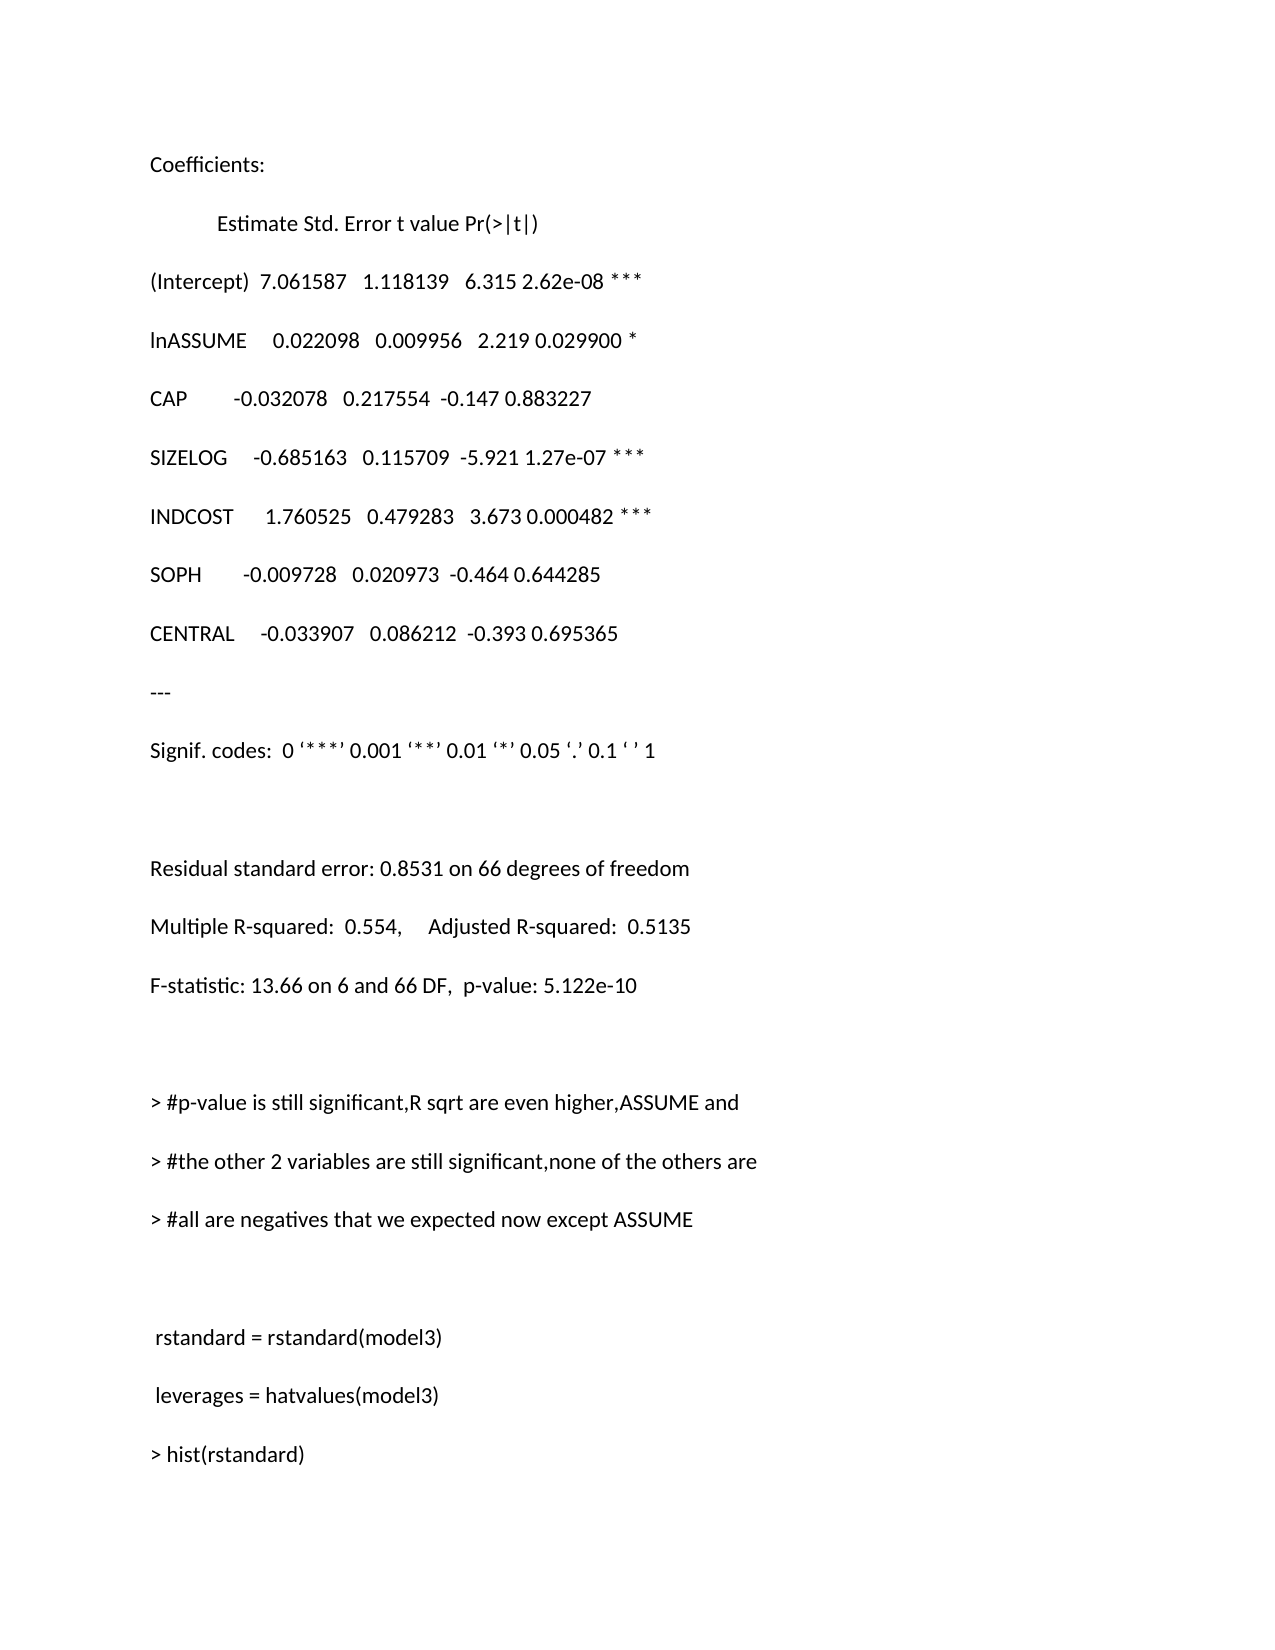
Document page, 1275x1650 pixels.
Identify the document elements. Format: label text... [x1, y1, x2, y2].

text (Intercept) 7.061587 1.118139 6.315 2.62e-08 *** [150, 267, 1125, 295]
text Coefficients: [150, 150, 1125, 178]
text SIZELOG -0.685163 0.115709 -5.921 1.27e-07 *** [150, 443, 1125, 471]
text Signif. codes: 0 ‘***’ 0.001 ‘**’ 0.01 ‘*’ 0.05 ‘.’ 0.1 ‘ ’ 1 [150, 736, 1125, 764]
text CAP -0.032078 0.217554 -0.147 0.883227 [150, 384, 1125, 413]
text INDCOST 1.760525 0.479283 3.673 0.000482 *** [150, 502, 1125, 530]
text CENTRAL -0.033907 0.086212 -0.393 0.695365 [150, 619, 1125, 647]
text > #p-value is still significant,R sqrt are even higher,ASSUME and [150, 1088, 1125, 1116]
text Estimate Std. Error t value Pr(>|t|) [150, 209, 1125, 237]
text --- [150, 678, 1125, 706]
text SOPH -0.009728 0.020973 -0.464 0.644285 [150, 561, 1125, 588]
text Residual standard error: 0.8531 on 66 degrees of freedom [150, 854, 1125, 882]
text lnASSUME 0.022098 0.009956 2.219 0.029900 * [150, 326, 1125, 354]
text > hist(rstandard) [150, 1440, 1125, 1468]
text F-statistic: 13.66 on 6 and 66 DF, p-value: 5.122e-10 [150, 971, 1125, 999]
text leverages = hatvalues(model3) [150, 1382, 1125, 1409]
text > #all are negatives that we expected now except ASSUME [150, 1206, 1125, 1234]
text > #the other 2 variables are still significant,none of the others are [150, 1147, 1125, 1175]
text rstandard = rstandard(model3) [150, 1323, 1125, 1351]
text Multiple R-squared: 0.554, Adjusted R-squared: 0.5135 [150, 912, 1125, 940]
